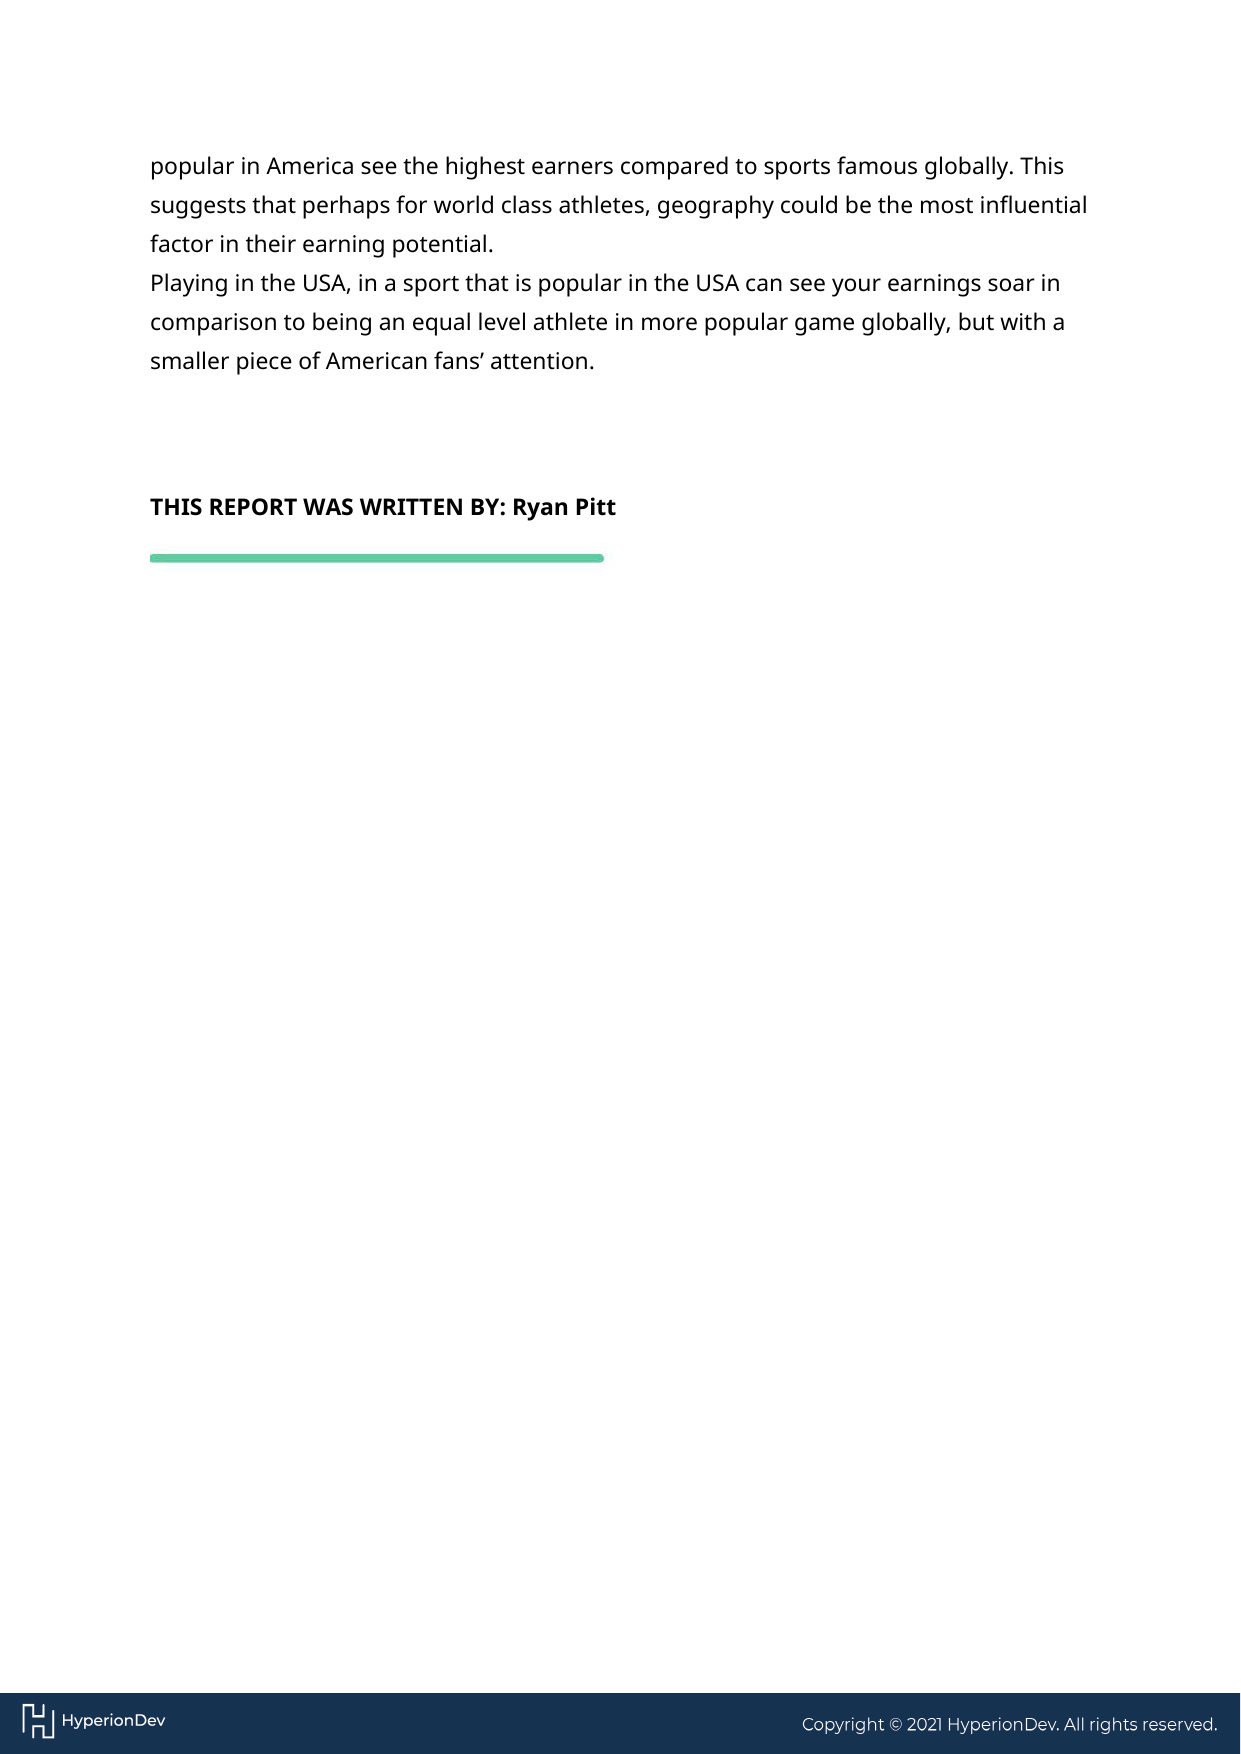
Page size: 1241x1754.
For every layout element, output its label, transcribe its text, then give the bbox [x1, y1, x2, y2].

text THIS REPORT WAS WRITTEN BY: Ryan Pitt [150, 491, 1090, 522]
picture [0, 1693, 1241, 1754]
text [150, 150, 1090, 259]
picture [150, 543, 1091, 573]
text Playing in the USA, in a sport that is popular in the USA can see your earnings soar in comparison to being an equal level athlete in more popular game globally, but with a smaller piece of American fans’ attention. [150, 267, 1090, 377]
